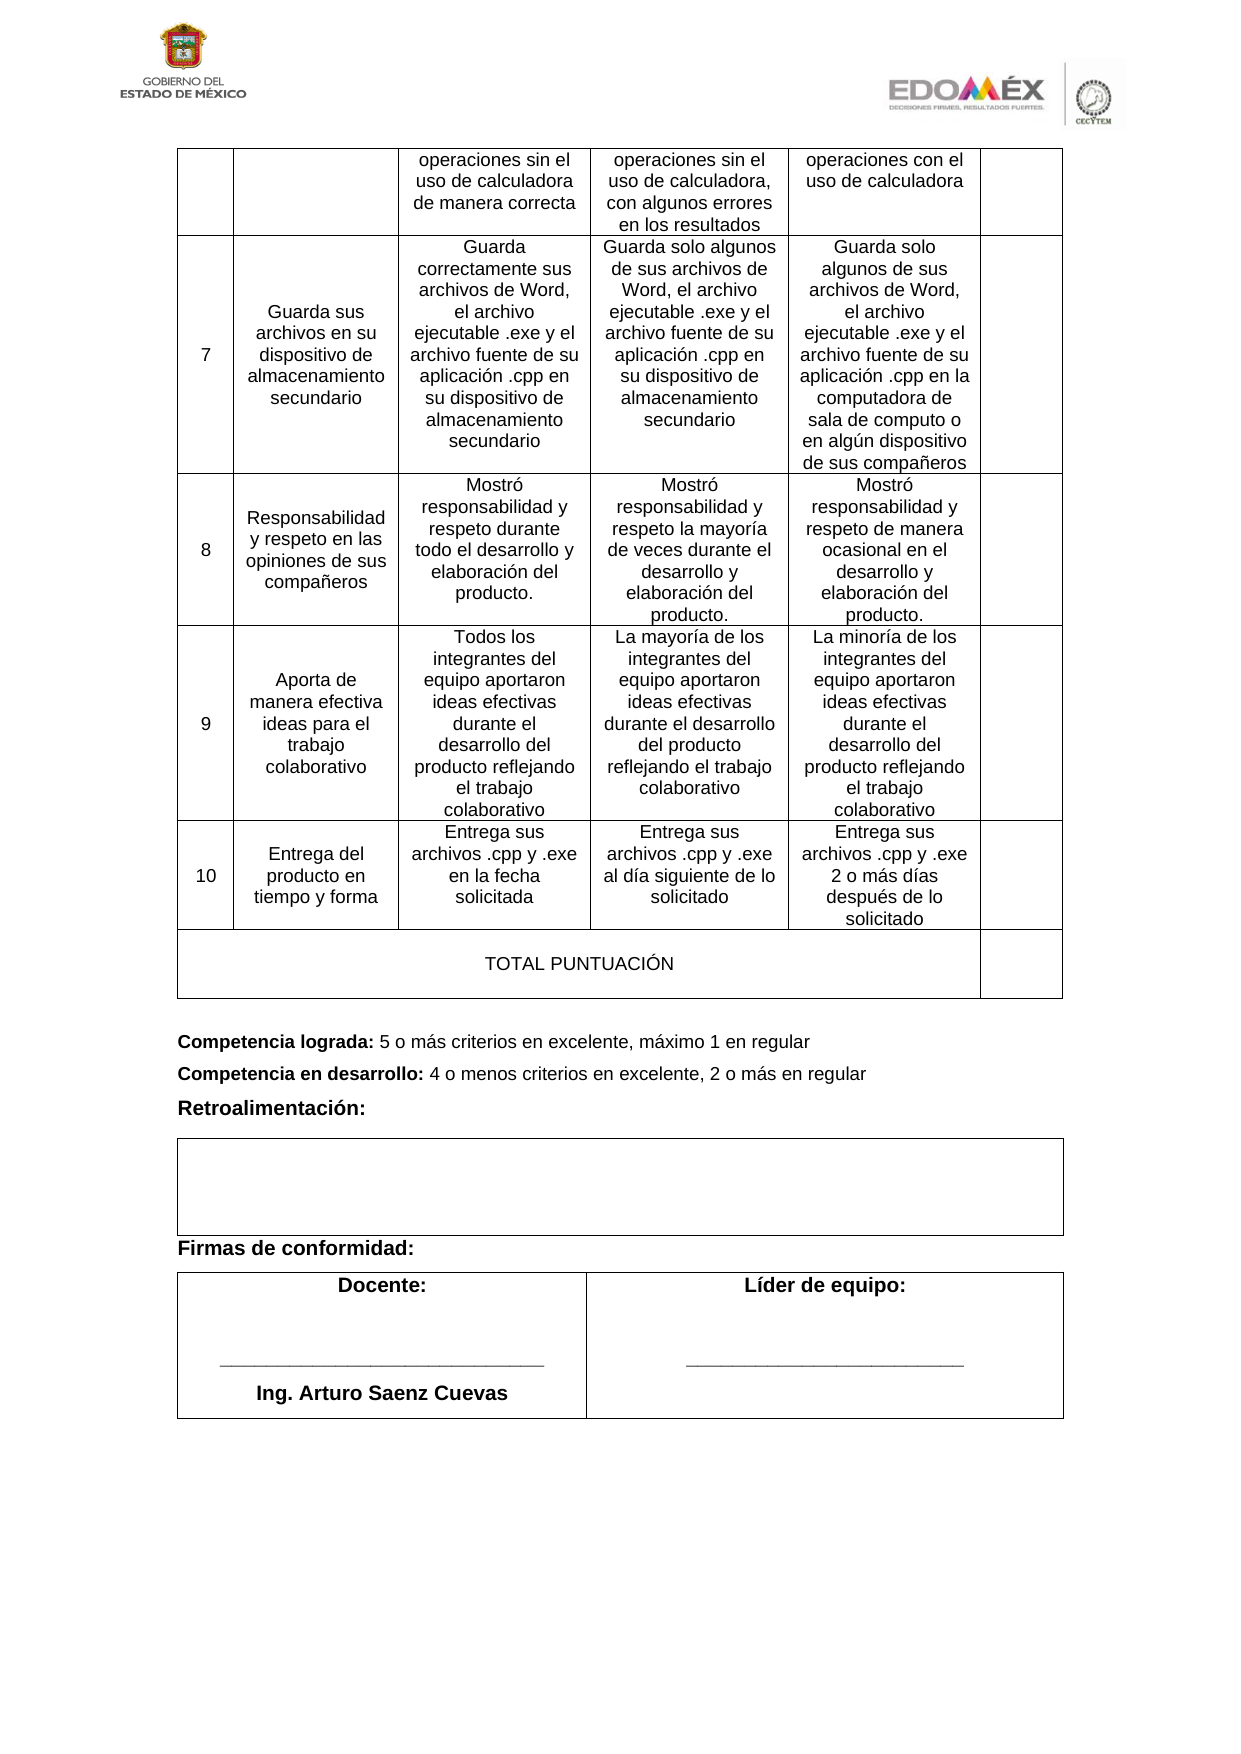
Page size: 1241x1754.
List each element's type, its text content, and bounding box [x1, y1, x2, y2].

table_cell Guarda solo algunos de sus archivos de Word, el archivo ejecutable .exe y el archivo fuente de su aplicación .cpp en su dispositivo de almacenamiento secundario [591, 236, 788, 473]
text Competencia lograda: 5 o más criterios en excelente, máximo 1 en regular [177, 1031, 1063, 1052]
table_cell Entrega sus archivos .cpp y .exe en la fecha solicitada [399, 821, 590, 929]
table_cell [591, 149, 788, 235]
table_header [178, 1139, 1063, 1235]
table_cell La mayoría de los integrantes del equipo aportaron ideas efectivas durante el desarrollo del producto reflejando el trabajo colaborativo [591, 626, 788, 820]
picture [872, 58, 1127, 131]
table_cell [234, 149, 398, 235]
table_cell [399, 149, 590, 235]
table_header Líder de equipo: ________________________ [587, 1273, 1063, 1418]
table_cell Guarda correctamente sus archivos de Word, el archivo ejecutable .exe y el archivo fuente de su aplicación .cpp en su dispositivo de almacenamiento secundario [399, 236, 590, 473]
table_cell 10 [178, 821, 233, 929]
text Retroalimentación: [177, 1095, 1063, 1119]
table_cell [981, 626, 1062, 820]
table_cell [981, 236, 1062, 473]
table_cell [981, 149, 1062, 235]
table_cell 9 [178, 626, 233, 820]
table_cell TOTAL PUNTUACIÓN [178, 930, 980, 997]
table_cell 8 [178, 474, 233, 625]
table_cell Guarda sus archivos en su dispositivo de almacenamiento secundario [234, 236, 398, 473]
table_cell Responsabilidad y respeto en las opiniones de sus compañeros [234, 474, 398, 625]
table_cell Mostró responsabilidad y respeto de manera ocasional en el desarrollo y elaboración del producto. [789, 474, 980, 625]
picture [113, 14, 252, 106]
table_cell 6 [178, 149, 233, 235]
table_cell Guarda solo algunos de sus archivos de Word, el archivo ejecutable .exe y el archivo fuente de su aplicación .cpp en la computadora de sala de computo o en algún dispositivo de sus compañeros [789, 236, 980, 473]
text Firmas de conformidad: [177, 1236, 1063, 1260]
table_cell Mostró responsabilidad y respeto durante todo el desarrollo y elaboración del producto. [399, 474, 590, 625]
table_cell Todos los integrantes del equipo aportaron ideas efectivas durante el desarrollo del producto reflejando el trabajo colaborativo [399, 626, 590, 820]
table_header Docente: ____________________________ Ing. Arturo Saenz Cuevas [178, 1273, 586, 1418]
table_cell Mostró responsabilidad y respeto la mayoría de veces durante el desarrollo y elaboración del producto. [591, 474, 788, 625]
table_cell Entrega del producto en tiempo y forma [234, 821, 398, 929]
table_cell [981, 821, 1062, 929]
table_cell [981, 930, 1062, 997]
table_cell La minoría de los integrantes del equipo aportaron ideas efectivas durante el desarrollo del producto reflejando el trabajo colaborativo [789, 626, 980, 820]
text Competencia en desarrollo: 4 o menos criterios en excelente, 2 o más en regular [177, 1063, 1063, 1084]
table_cell Aporta de manera efectiva ideas para el trabajo colaborativo [234, 626, 398, 820]
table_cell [789, 149, 980, 235]
table_cell [981, 474, 1062, 625]
table_cell Entrega sus archivos .cpp y .exe al día siguiente de lo solicitado [591, 821, 788, 929]
table_cell 7 [178, 236, 233, 473]
table_cell Entrega sus archivos .cpp y .exe 2 o más días después de lo solicitado [789, 821, 980, 929]
